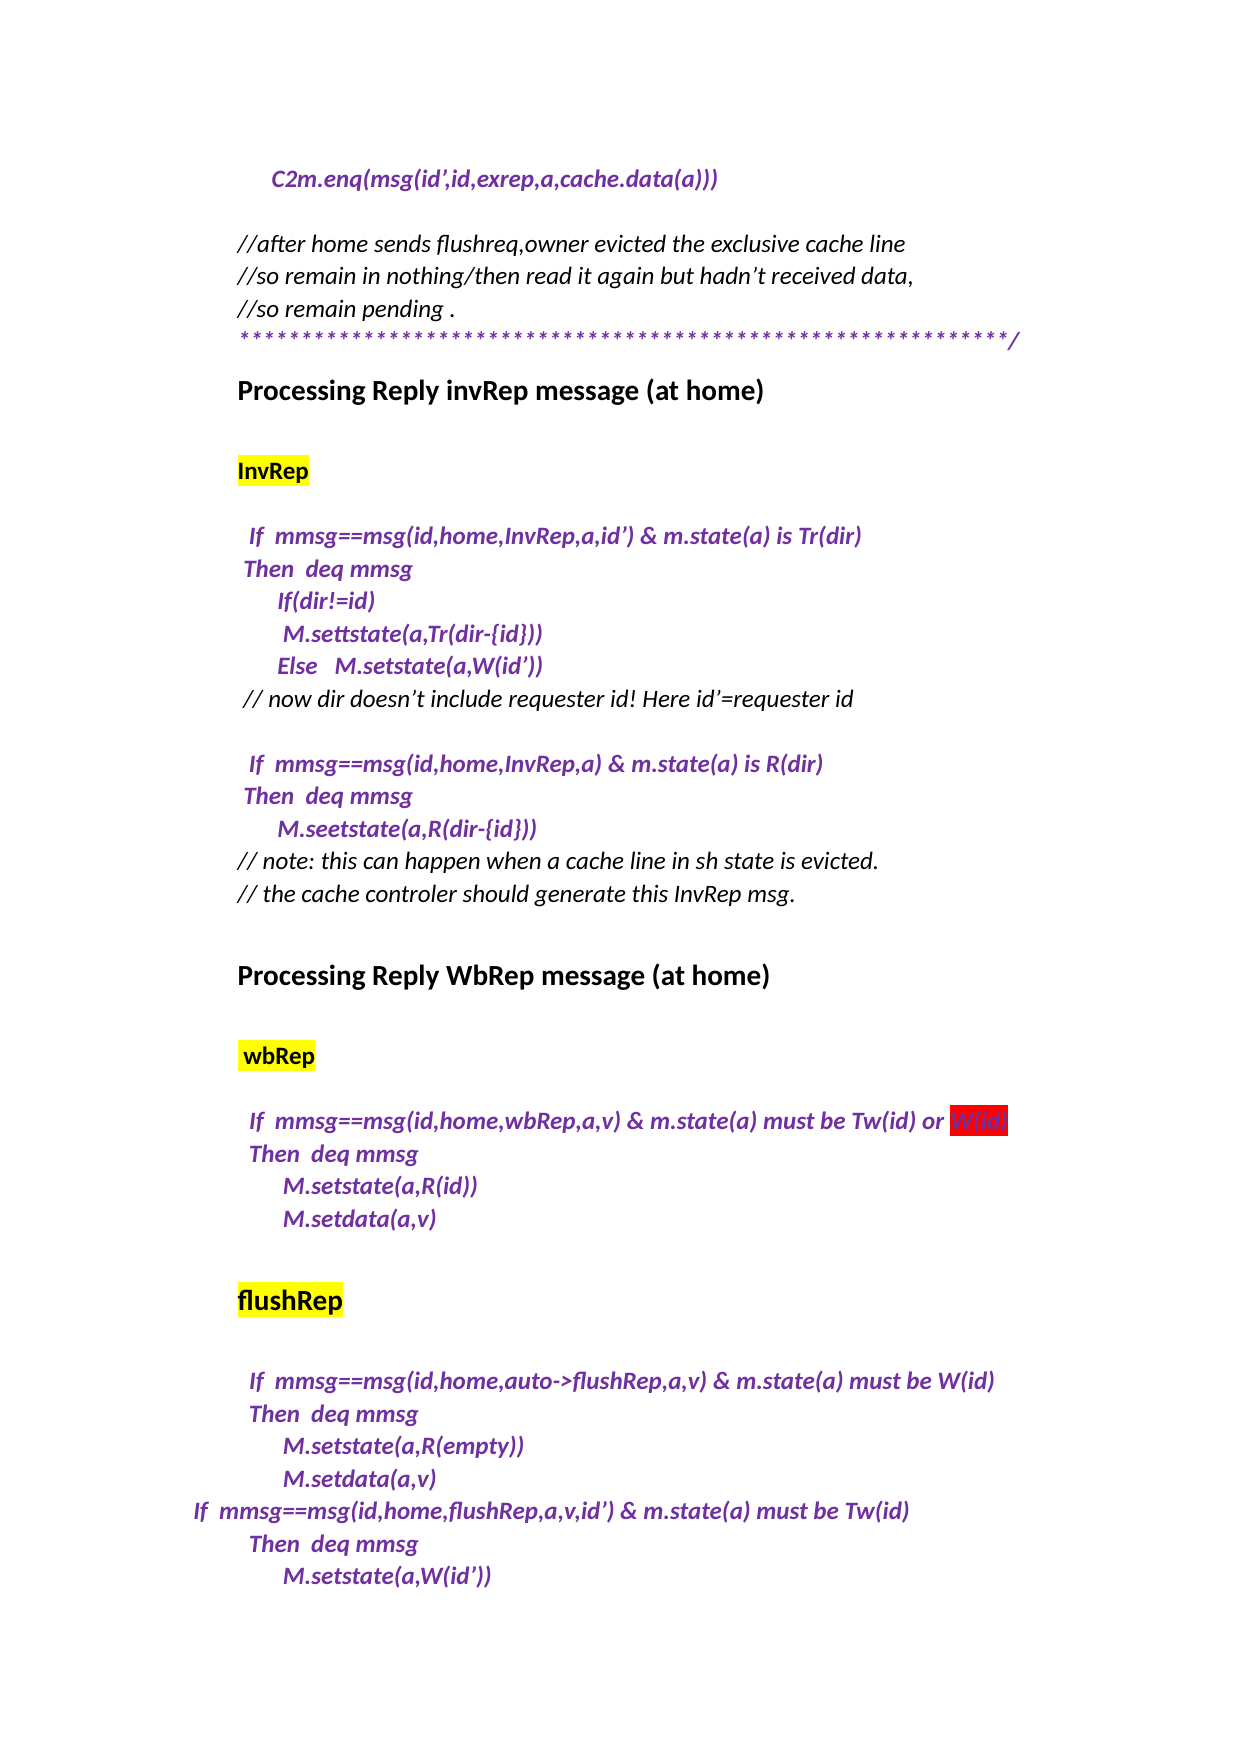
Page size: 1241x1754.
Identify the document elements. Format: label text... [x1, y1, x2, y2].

text If(dir!=id) [187, 584, 1053, 617]
text M.setdata(a,v) [187, 1462, 1053, 1494]
text **************************************************************/ [187, 324, 1053, 357]
text If mmsg==msg(id,home,InvRep,a,id’) & m.state(a) is Tr(dir) [187, 519, 1053, 552]
text If mmsg==msg(id,home,flushRep,a,v,id’) & m.state(a) must be Tw(id) [187, 1494, 1053, 1527]
text Processing Reply WbRep message (at home) [187, 942, 1053, 1007]
text If mmsg==msg(id,home,wbRep,a,v) & m.state(a) must be Tw(id) or W(id) [187, 1104, 1053, 1137]
text Then deq mmsg [187, 552, 1053, 584]
text M.setstate(a,R(id)) [187, 1169, 1053, 1202]
text // note: this can happen when a cache line in sh state is evicted. [187, 844, 1053, 877]
text //so remain pending . [187, 292, 1053, 324]
text Then deq mmsg [187, 1397, 1053, 1429]
text // now dir doesn’t include requester id! Here id’=requester id [187, 682, 1053, 714]
text M.setstate(a,R(empty)) [187, 1429, 1053, 1462]
text C2m.enq(msg(id’,id,exrep,a,cache.data(a))) [187, 162, 1053, 194]
text If mmsg==msg(id,home,auto->flushRep,a,v) & m.state(a) must be W(id) [187, 1364, 1053, 1397]
text M.settstate(a,Tr(dir-{id})) [187, 617, 1053, 649]
text // the cache controler should generate this InvRep msg. [187, 877, 1053, 909]
text wbRep [187, 1039, 1053, 1072]
text //so remain in nothing/then read it again but hadn’t received data, [187, 259, 1053, 292]
text M.setstate(a,W(id’)) [187, 1559, 1053, 1592]
text If mmsg==msg(id,home,InvRep,a) & m.state(a) is R(dir) [187, 747, 1053, 779]
text Then deq mmsg [187, 779, 1053, 812]
text Else M.setstate(a,W(id’)) [187, 649, 1053, 682]
text Then deq mmsg [187, 1137, 1053, 1169]
text Processing Reply invRep message (at home) [187, 357, 1053, 422]
text //after home sends flushreq,owner evicted the exclusive cache line [187, 227, 1053, 259]
text flushRep [187, 1267, 1053, 1332]
text InvRep [187, 454, 1053, 487]
text M.setdata(a,v) [187, 1202, 1053, 1234]
text M.seetstate(a,R(dir-{id})) [187, 812, 1053, 844]
text Then deq mmsg [187, 1527, 1053, 1559]
